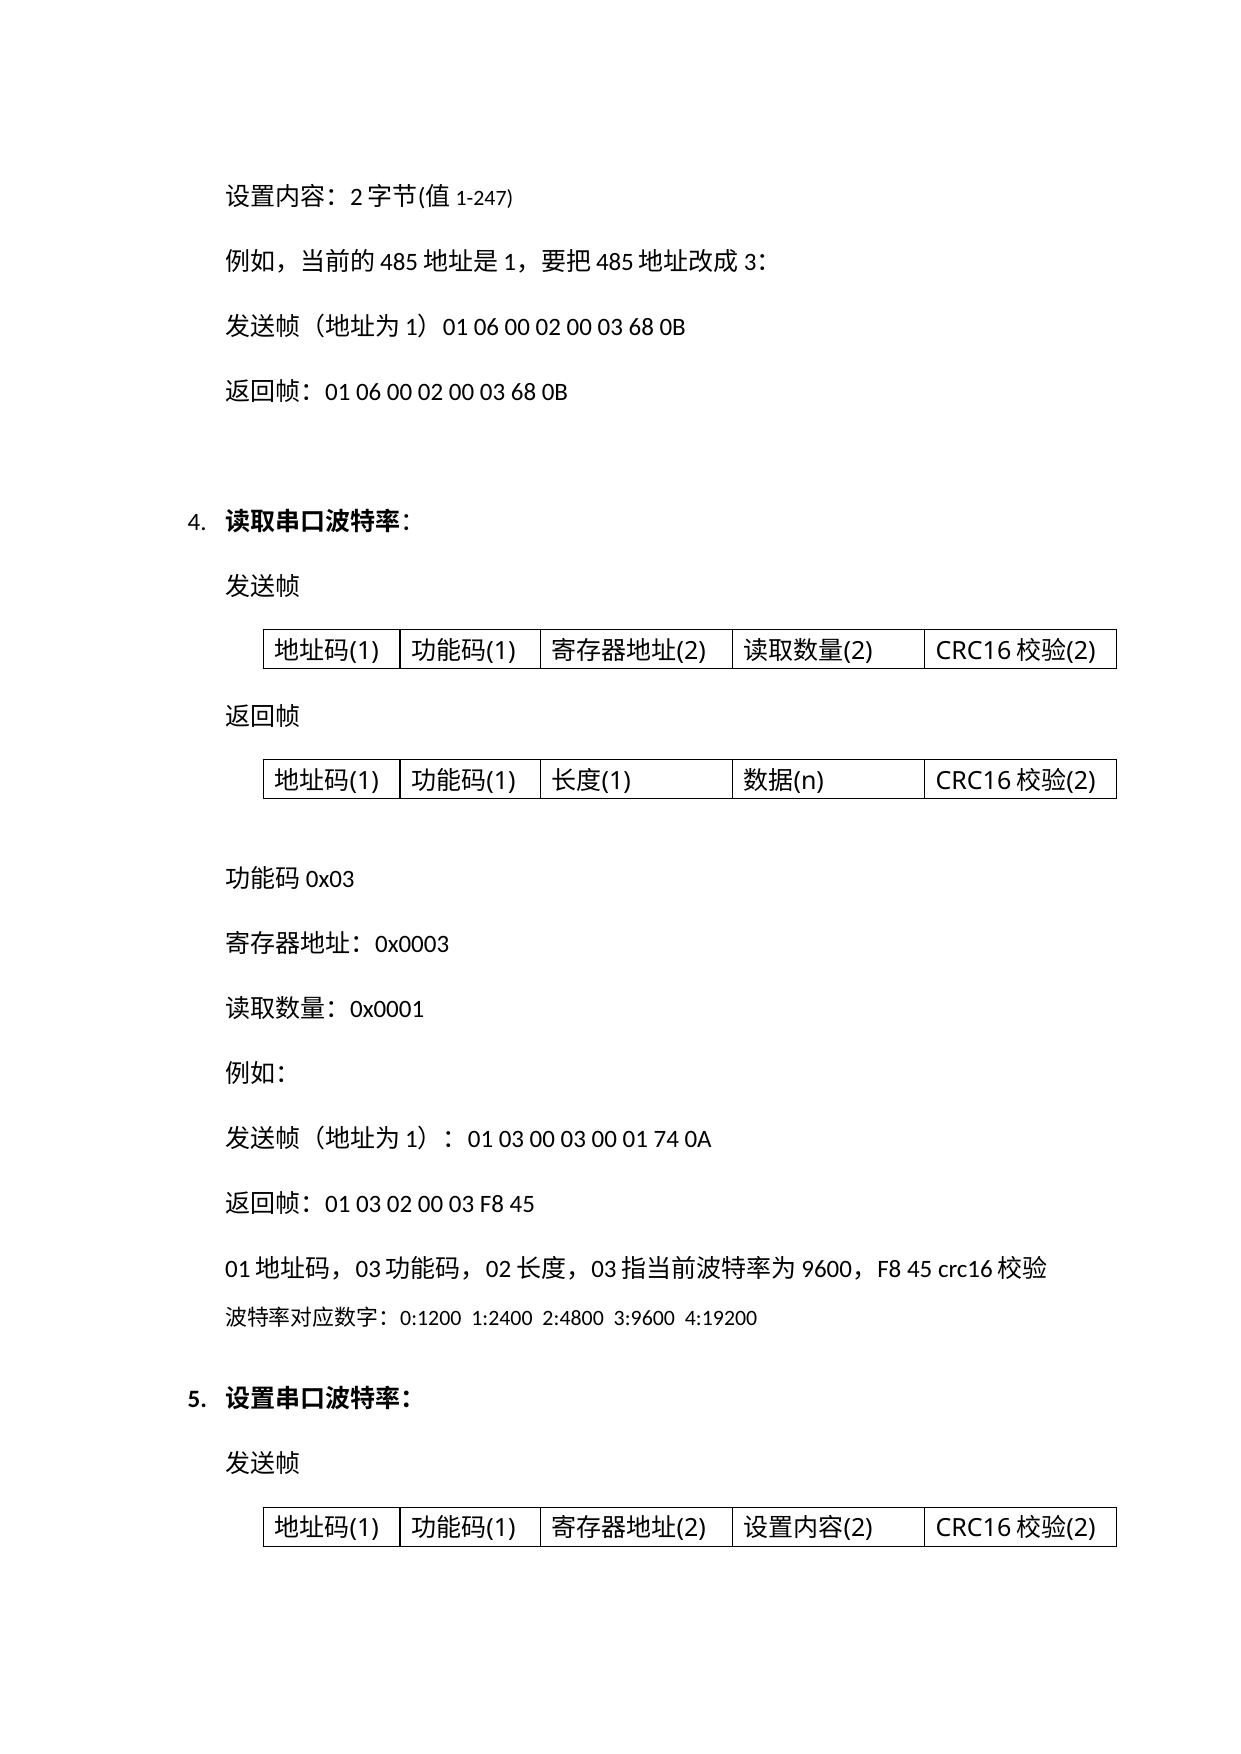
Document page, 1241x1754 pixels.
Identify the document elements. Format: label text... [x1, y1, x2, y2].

table_header 读取数量(2) [733, 630, 924, 668]
table_header 寄存器地址(2) [541, 1508, 732, 1546]
text 发送帧（地址为1）01 06 00 02 00 03 68 0B [225, 292, 1053, 357]
table_header 寄存器地址(2) [541, 630, 732, 668]
table_header 数据(n) [733, 760, 924, 798]
table_header 地址码(1) [264, 760, 399, 798]
table_header 功能码(1) [401, 1508, 540, 1546]
table_header 功能码(1) [401, 760, 540, 798]
list 设置串口波特率： [187, 1364, 1053, 1429]
text 返回帧：01 06 00 02 00 03 68 0B [225, 357, 1053, 422]
table_header CRC16校验(2) [925, 1508, 1116, 1546]
text 返回帧：01 03 02 00 03 F8 45 [225, 1169, 1053, 1234]
text 发送帧 [225, 552, 1053, 617]
table_header 设置内容(2) [733, 1508, 924, 1546]
table_header 地址码(1) [264, 630, 399, 668]
table_header 功能码(1) [401, 630, 540, 668]
text 例如： [225, 1039, 1053, 1104]
text 01地址码，03功能码，02长度，03指当前波特率为9600，F8 45 crc16校验 [225, 1234, 1053, 1299]
list 读取串口波特率： [187, 487, 1053, 552]
text 功能码 0x03 [225, 844, 1053, 909]
table_header CRC16校验(2) [925, 760, 1116, 798]
text 发送帧 [225, 1429, 1053, 1494]
text 寄存器地址：0x0003 [225, 909, 1053, 974]
text 设置内容：2字节(值1-247) [225, 162, 1053, 227]
table_header CRC16校验(2) [925, 630, 1116, 668]
text 返回帧 [225, 682, 1053, 747]
text 读取数量：0x0001 [225, 974, 1053, 1039]
text 例如，当前的485地址是1，要把485地址改成3： [225, 227, 1053, 292]
text 发送帧（地址为1）：01 03 00 03 00 01 74 0A [225, 1104, 1053, 1169]
table_header 地址码(1) [264, 1508, 399, 1546]
table_header 长度(1) [541, 760, 732, 798]
text 波特率对应数字：0:1200 1:2400 2:4800 3:9600 4:19200 [225, 1299, 1053, 1332]
